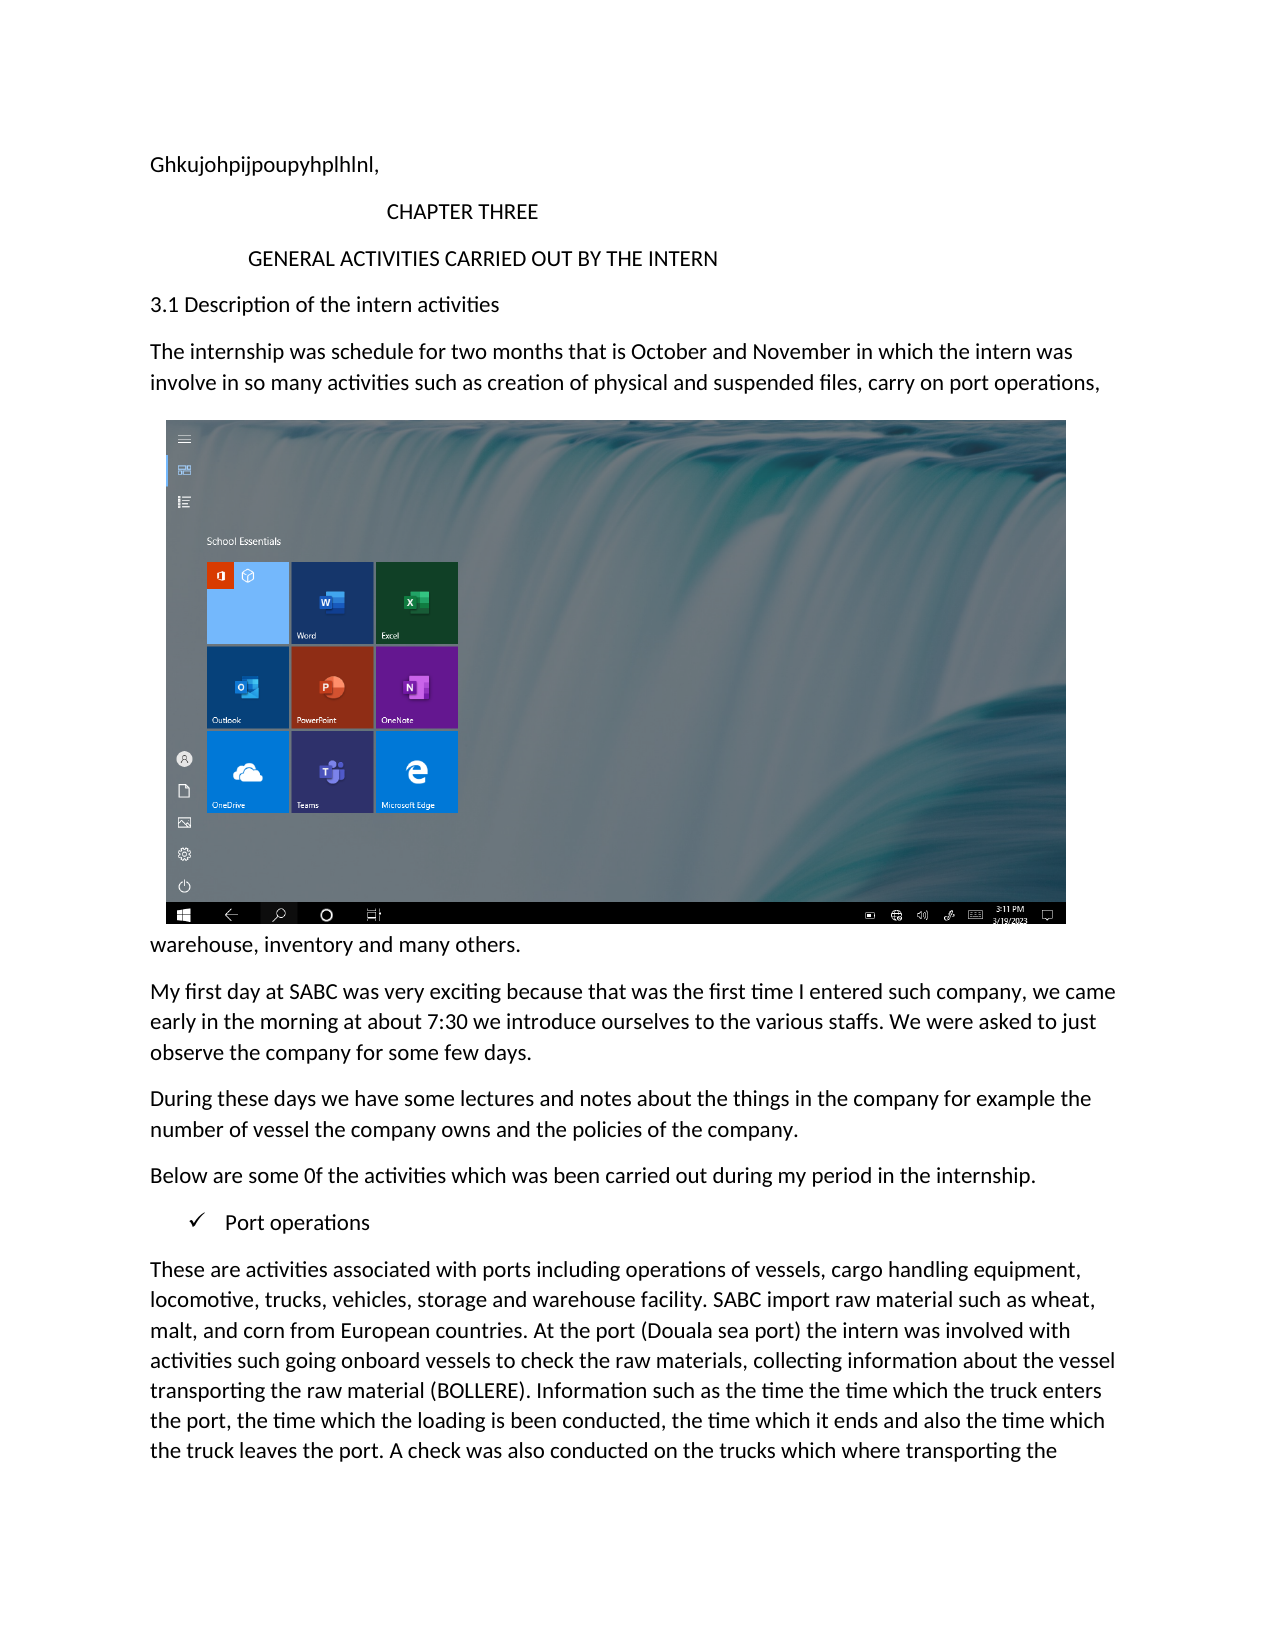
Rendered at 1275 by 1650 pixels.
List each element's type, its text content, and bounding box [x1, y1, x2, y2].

list Port operations [187, 1208, 1125, 1236]
text During these days we have some lectures and notes about the things in the company for example the number of vessel the company owns and the policies of the company. [150, 1084, 1125, 1143]
text My first day at SABC was very exciting because that was the first time I entered such company, we came early in the morning at about 7:30 we introduce ourselves to the various staffs. We were asked to just observe the company for some few days. [150, 977, 1125, 1066]
text 3.1 Description of the intern activities [150, 291, 1125, 319]
text GENERAL ACTIVITIES CARRIED OUT BY THE INTERN [150, 244, 1125, 272]
text CHAPTER THREE [150, 197, 1125, 225]
text Ghkujohpijpoupyhplhlnl, [150, 150, 1125, 178]
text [150, 1255, 1125, 1464]
text Below are some 0f the activities which was been carried out during my period in the internship. [150, 1162, 1125, 1189]
picture [166, 420, 1065, 924]
